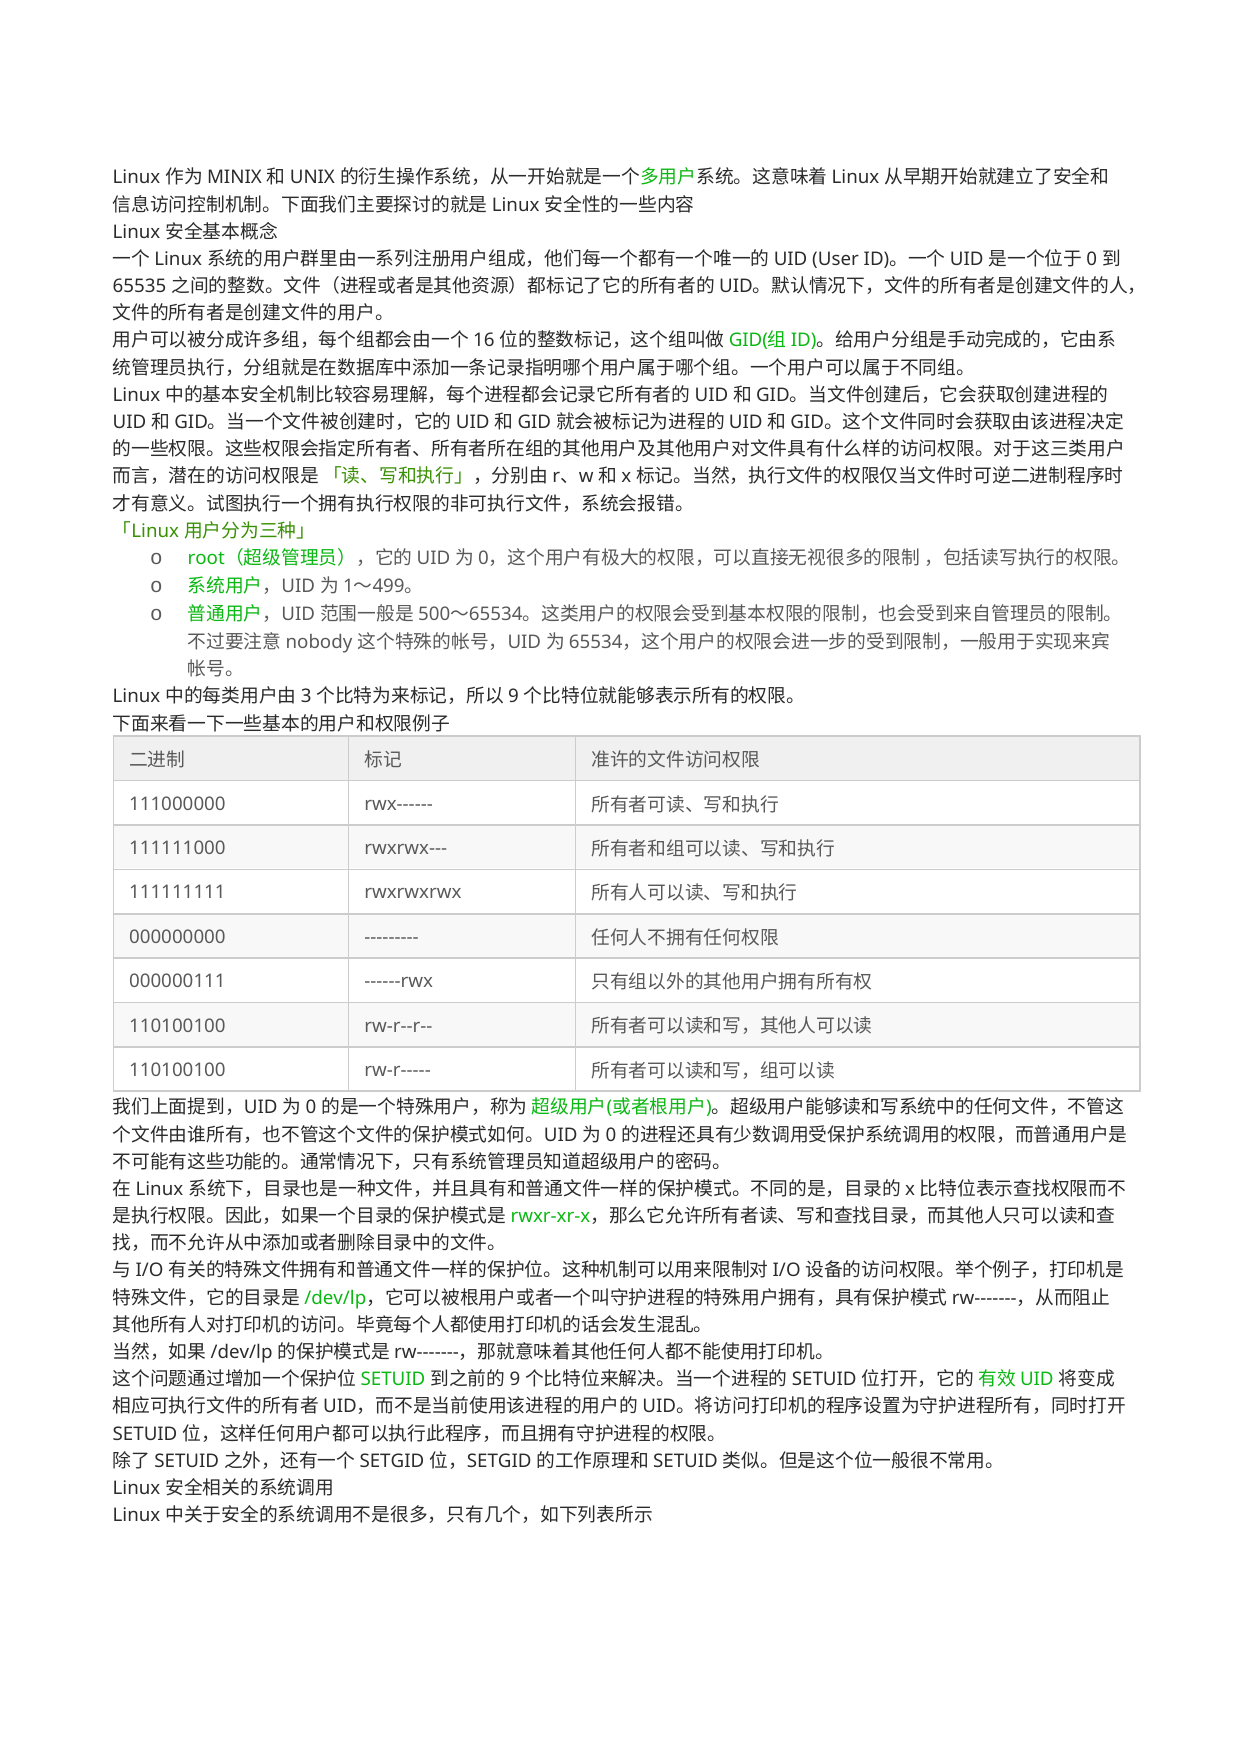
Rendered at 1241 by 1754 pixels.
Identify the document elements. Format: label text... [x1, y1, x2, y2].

table_cell 111111111 [114, 870, 348, 913]
text 在 Linux 系统下，目录也是一种文件，并且具有和普通文件一样的保护模式。不同的是，目录的 x 比特位表示查找权限而不是执行权限。因此，如果一个目录的保护模式是 rwxr-xr-x，那么它允许所有者读、写和查找目录，而其他人只可以读和查找，而不允许从中添加或者删除目录中的文件。 [112, 1173, 1128, 1255]
table_cell 110100100 [114, 1003, 348, 1046]
text 一个 Linux 系统的用户群里由一系列注册用户组成，他们每一个都有一个唯一的 UID (User ID)。一个 UID 是一个位于 0 到 65535 之间的整数。文件（进程或者是其他资源）都标记了它的所有者的 UID。默认情况下，文件的所有者是创建文件的人，文件的所有者是创建文件的用户。 [112, 243, 1128, 325]
list 普通用户，UID 范围一般是 500～65534。这类用户的权限会受到基本权限的限制，也会受到来自管理员的限制。不过要注意 nobody 这个特殊的帐号，UID 为 65534，这个用户的权限会进一步的受到限制，一般用于实现来宾帐号。 [150, 599, 1128, 681]
table_cell 111000000 [114, 781, 348, 824]
table_header 标记 [349, 737, 575, 780]
table_cell 111111000 [114, 826, 348, 868]
text 用户可以被分成许多组，每个组都会由一个 16 位的整数标记，这个组叫做 GID(组 ID)。给用户分组是手动完成的，它由系统管理员执行，分组就是在数据库中添加一条记录指明哪个用户属于哪个组。一个用户可以属于不同组。 [112, 325, 1128, 379]
table_cell 所有者可以读和写，其他人可以读 [576, 1003, 1139, 1046]
table_cell ------rwx [349, 959, 575, 1002]
table_header 二进制 [114, 737, 348, 780]
text Linux 中的每类用户由 3 个比特为来标记，所以 9 个比特位就能够表示所有的权限。 [112, 681, 1128, 708]
text 与 I/O 有关的特殊文件拥有和普通文件一样的保护位。这种机制可以用来限制对 I/O 设备的访问权限。举个例子，打印机是特殊文件，它的目录是 /dev/lp，它可以被根用户或者一个叫守护进程的特殊用户拥有，具有保护模式 rw-------，从而阻止其他所有人对打印机的访问。毕竟每个人都使用打印机的话会发生混乱。 [112, 1255, 1128, 1337]
table_cell 只有组以外的其他用户拥有所有权 [576, 959, 1139, 1002]
text Linux 安全相关的系统调用 [112, 1473, 1128, 1500]
table_cell --------- [349, 915, 575, 957]
table_cell rw-r----- [349, 1048, 575, 1090]
table_cell 所有者可读、写和执行 [576, 781, 1139, 824]
list 系统用户，UID 为 1～499。 [150, 571, 1128, 599]
table_cell 110100100 [114, 1048, 348, 1090]
text 除了 SETUID 之外，还有一个 SETGID 位，SETGID 的工作原理和 SETUID 类似。但是这个位一般很不常用。 [112, 1445, 1128, 1473]
table_cell rwxrwxrwx [349, 870, 575, 913]
text 下面来看一下一些基本的用户和权限例子 [112, 708, 1128, 735]
text 这个问题通过增加一个保护位 SETUID 到之前的 9 个比特位来解决。当一个进程的 SETUID 位打开，它的 有效 UID 将变成相应可执行文件的所有者 UID，而不是当前使用该进程的用户的 UID。将访问打印机的程序设置为守护进程所有，同时打开 SETUID 位，这样任何用户都可以执行此程序，而且拥有守护进程的权限。 [112, 1364, 1128, 1445]
table_cell 所有者和组可以读、写和执行 [576, 826, 1139, 868]
table_cell 所有者可以读和写，组可以读 [576, 1048, 1139, 1090]
table_cell rwxrwx--- [349, 826, 575, 868]
text Linux 安全基本概念 [112, 216, 1128, 243]
text Linux 中关于安全的系统调用不是很多，只有几个，如下列表所示 [112, 1500, 1128, 1527]
table_cell 任何人不拥有任何权限 [576, 915, 1139, 957]
list root（超级管理员），它的 UID 为 0，这个用户有极大的权限，可以直接无视很多的限制 ，包括读写执行的权限。 [150, 543, 1128, 571]
table_cell rwx------ [349, 781, 575, 824]
text Linux 作为 MINIX 和 UNIX 的衍生操作系统，从一开始就是一个多用户系统。这意味着 Linux 从早期开始就建立了安全和信息访问控制机制。下面我们主要探讨的就是 Linux 安全性的一些内容 [112, 162, 1128, 216]
table_cell 所有人可以读、写和执行 [576, 870, 1139, 913]
table_cell 000000111 [114, 959, 348, 1002]
text Linux 中的基本安全机制比较容易理解，每个进程都会记录它所有者的 UID 和 GID。当文件创建后，它会获取创建进程的 UID 和 GID。当一个文件被创建时，它的 UID 和 GID 就会被标记为进程的 UID 和 GID。这个文件同时会获取由该进程决定的一些权限。这些权限会指定所有者、所有者所在组的其他用户及其他用户对文件具有什么样的访问权限。对于这三类用户而言，潜在的访问权限是 「读、写和执行」，分别由 r、w 和 x 标记。当然，执行文件的权限仅当文件时可逆二进制程序时才有意义。试图执行一个拥有执行权限的非可执行文件，系统会报错。 [112, 379, 1128, 515]
table_header 准许的文件访问权限 [576, 737, 1139, 780]
text 我们上面提到，UID 为 0 的是一个特殊用户，称为 超级用户(或者根用户)。超级用户能够读和写系统中的任何文件，不管这个文件由谁所有，也不管这个文件的保护模式如何。UID 为 0 的进程还具有少数调用受保护系统调用的权限，而普通用户是不可能有这些功能的。通常情况下，只有系统管理员知道超级用户的密码。 [112, 1092, 1128, 1173]
text 当然，如果 /dev/lp 的保护模式是 rw-------，那就意味着其他任何人都不能使用打印机。 [112, 1337, 1128, 1364]
text 「Linux 用户分为三种」 [112, 515, 1128, 543]
table_cell rw-r--r-- [349, 1003, 575, 1046]
table_cell 000000000 [114, 915, 348, 957]
